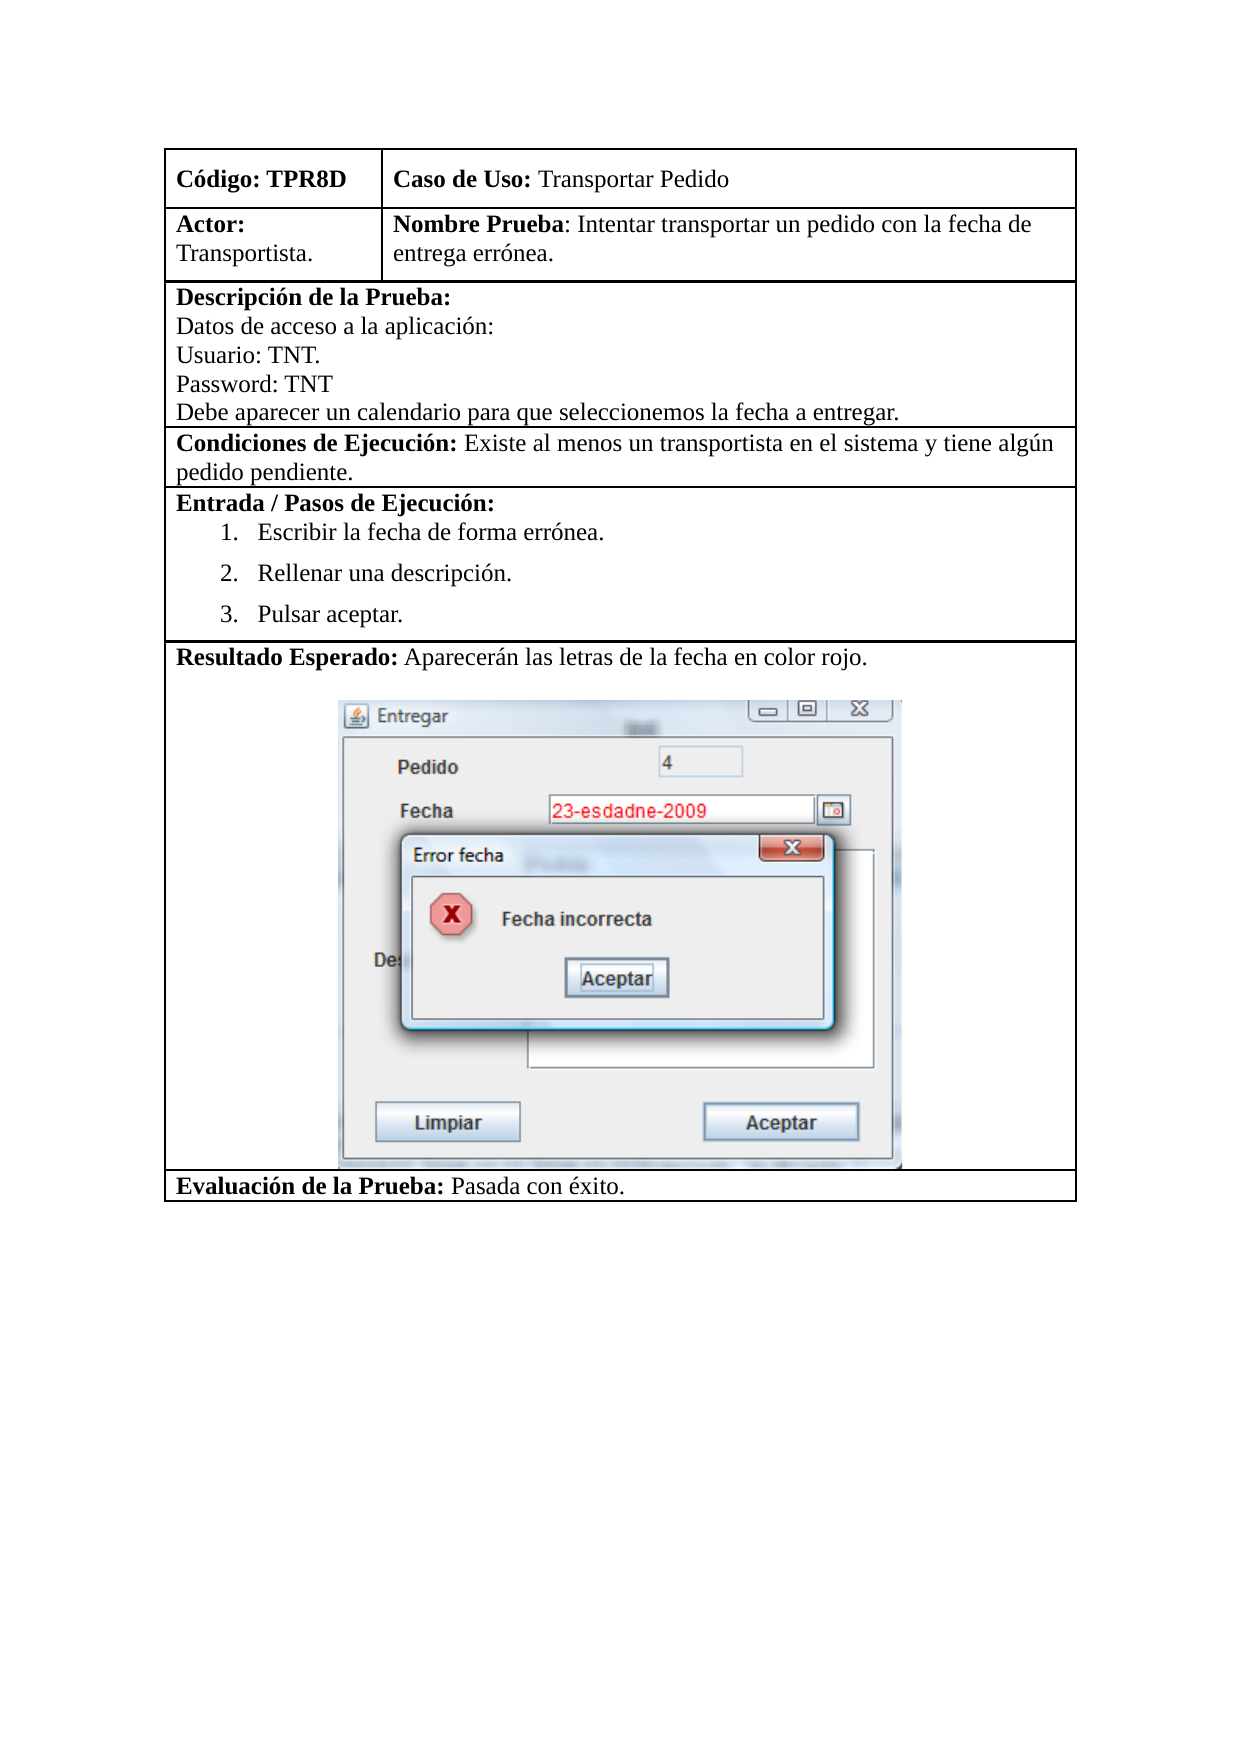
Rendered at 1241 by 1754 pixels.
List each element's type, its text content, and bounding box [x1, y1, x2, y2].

table_cell Nombre Prueba: Intentar transportar un pedido con la fecha de entrega errónea. [383, 209, 1075, 280]
table_cell Código: TPR8D [166, 150, 381, 207]
table_cell Condiciones de Ejecución: Existe al menos un transportista en el sistema y tiene algún pedido pendiente. [166, 428, 1075, 486]
picture [338, 700, 903, 1169]
table_cell Actor: Transportista. [166, 209, 381, 280]
table_cell Resultado Esperado: Aparecerán las letras de la fecha en color rojo. [166, 643, 1075, 1169]
table_cell Evaluación de la Prueba: Pasada con éxito. [166, 1171, 1075, 1199]
table_cell Descripción de la Prueba: Datos de acceso a la aplicación: Usuario: TNT. Password: TNT Debe aparecer un calendario para que seleccionemos la fecha a entregar. [166, 283, 1075, 426]
table_cell Caso de Uso: Transportar Pedido [383, 150, 1075, 207]
table_cell Entrada / Pasos de Ejecución: Escribir la fecha de forma errónea. Rellenar una descripción. Pulsar aceptar. [166, 488, 1075, 640]
